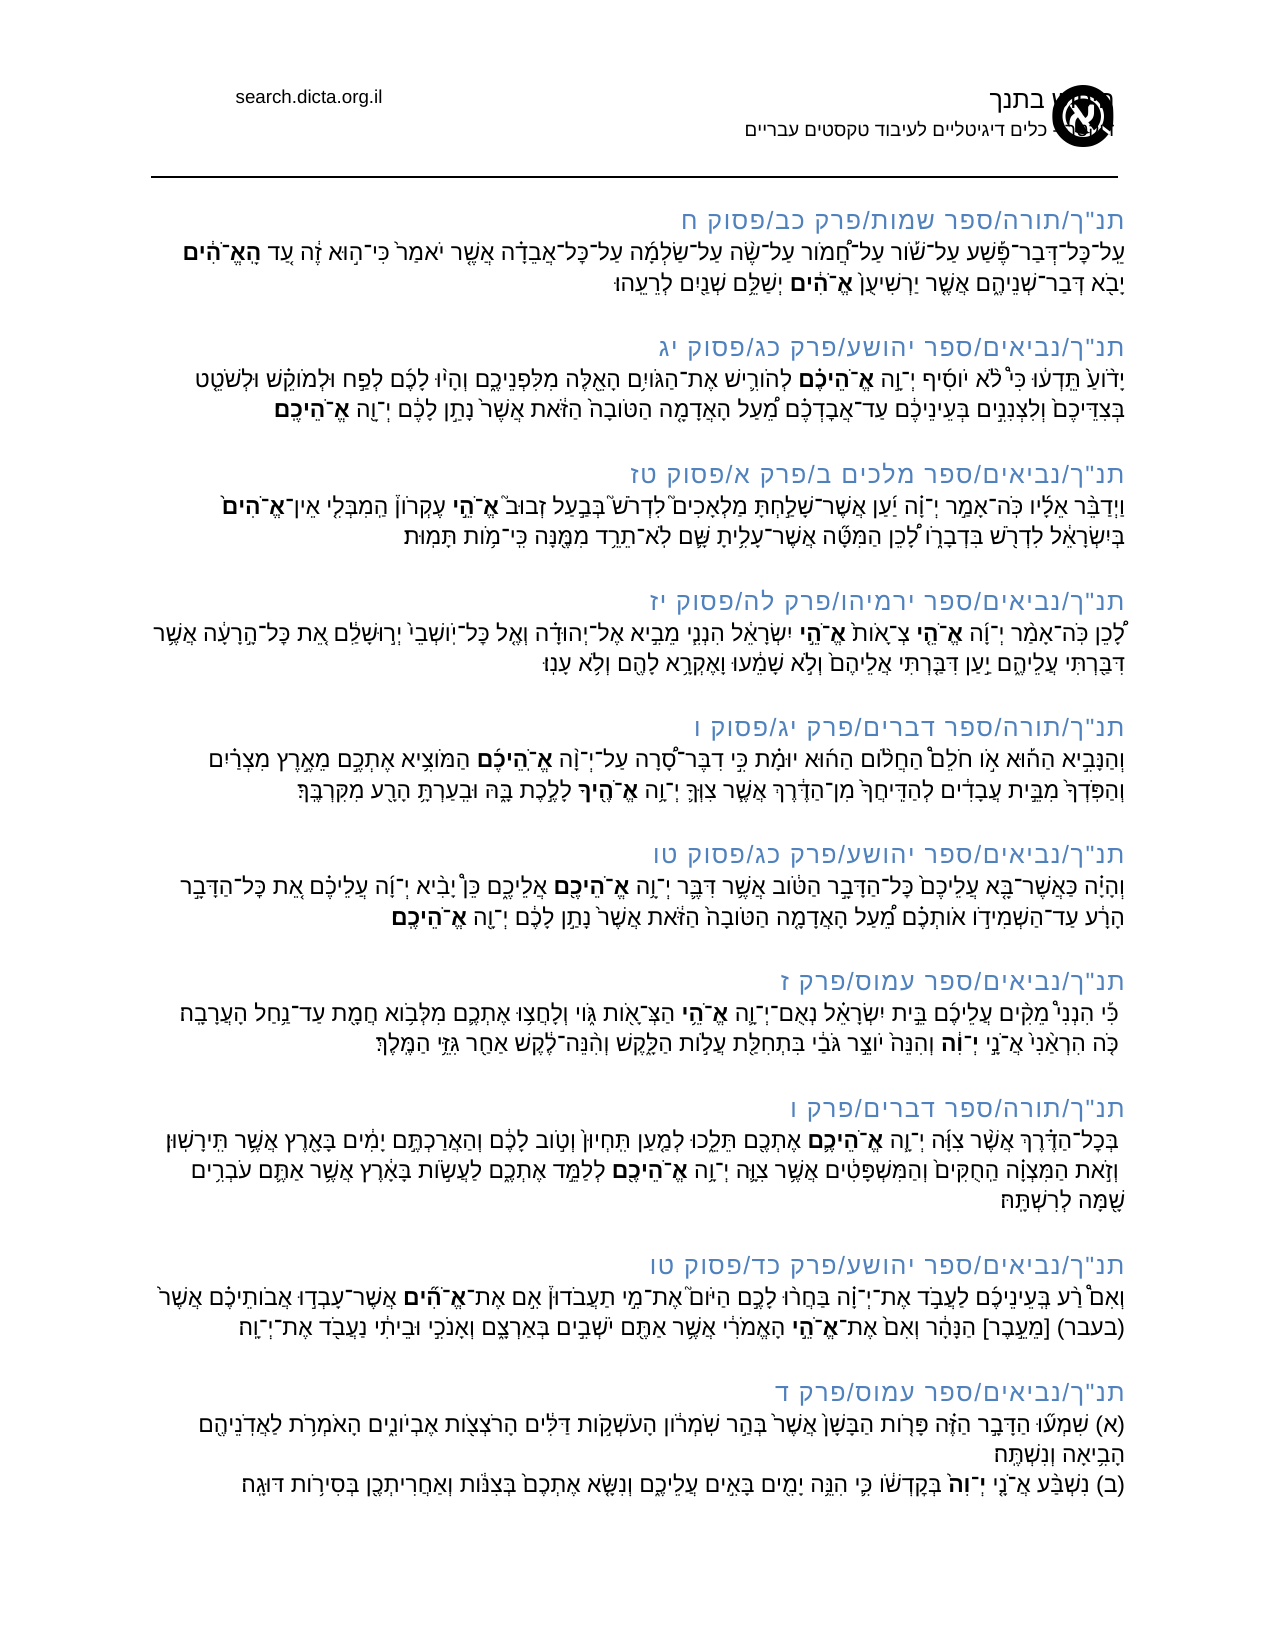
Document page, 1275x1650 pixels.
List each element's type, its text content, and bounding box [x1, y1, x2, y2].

subtitle תנ"ך/תורה/ספר שמות/פרק כב/פסוק ח [150, 206, 1125, 235]
text בְּכׇל־הַדֶּ֗רֶךְ אֲשֶׁ֨ר צִוָּ֜ה יְ־וָ֧ה אֱ־ֹהֵיכֶ֛ם אֶתְכֶ֖ם תֵּלֵ֑כוּ לְמַ֤עַן תִּֽחְיוּן֙ וְטֹ֣וב לָכֶ֔ם וְהַאֲרַכְתֶּ֣ם יָמִ֔ים בָּאָ֖רֶץ אֲשֶׁ֥ר תִּֽירָשֽׁוּן׃ וְזֹ֣את הַמִּצְוָ֗ה הַֽחֻקִּים֙ וְהַמִּשְׁפָּטִ֔ים אֲשֶׁ֥ר צִוָּ֛ה יְ־וָ֥ה אֱ־ֹהֵיכֶ֖ם לְלַמֵּ֣ד אֶתְכֶ֑ם לַעֲשֹׂ֣ות בָּאָ֔רֶץ אֲשֶׁ֥ר אַתֶּ֛ם עֹבְרִ֥ים שָׁ֖מָּה לְרִשְׁתָּֽהּ׃ [150, 1127, 1125, 1213]
text וְהָיָ֗ה כַּאֲשֶׁר־בָּ֤א עֲלֵיכֶם֙ כׇּל־הַדָּבָ֣ר הַטֹּ֔וב אֲשֶׁ֥ר דִּבֶּ֛ר יְ־וָ֥ה אֱ־ֹהֵיכֶ֖ם אֲלֵיכֶ֑ם כֵּן֩ יָבִ֨יא יְ־וָ֜ה עֲלֵיכֶ֗ם אֵ֚ת כׇּל־הַדָּבָ֣ר הָרָ֔ע עַד־הַשְׁמִידֹ֣ו אֹותְכֶ֗ם מֵ֠עַל הָאֲדָמָ֤ה הַטֹּובָה֙ הַזֹּ֔את אֲשֶׁר֙ נָתַ֣ן לָכֶ֔ם יְ־וָ֖ה אֱ־ֹהֵיכֶֽם׃ [150, 873, 1125, 930]
text יָדֹ֨ועַ֙ תֵּֽדְע֔וּ כִּי֩ לֹ֨א יֹוסִ֜יף יְ־וָ֣ה אֱ־ֹהֵיכֶ֗ם לְהֹורִ֛ישׁ אֶת־הַגֹּויִ֥ם הָאֵ֖לֶּה מִלִּפְנֵיכֶ֑ם וְהָי֨וּ לָכֶ֜ם לְפַ֣ח וּלְמֹוקֵ֗שׁ וּלְשֹׁטֵ֤ט בְּצִדֵּיכֶם֙ וְלִצְנִנִ֣ים בְּעֵינֵיכֶ֔ם עַד־אֲבׇדְכֶ֗ם מֵ֠עַל הָאֲדָמָ֤ה הַטֹּובָה֙ הַזֹּ֔את אֲשֶׁר֙ נָתַ֣ן לָכֶ֔ם יְ־וָ֖ה אֱ־ֹהֵיכֶֽם׃ [150, 366, 1125, 423]
picture [1052, 85, 1114, 147]
subtitle תנ"ך/תורה/ספר דברים/פרק ו [150, 1094, 1125, 1122]
subtitle תנ"ך/נביאים/ספר יהושע/פרק כג/פסוק יג [150, 333, 1125, 362]
subtitle תנ"ך/נביאים/ספר יהושע/פרק כג/פסוק טו [150, 840, 1125, 869]
text כִּ֡י הִנְנִי֩ מֵקִ֨ים עֲלֵיכֶ֜ם בֵּ֣ית יִשְׂרָאֵ֗ל נְאֻם־יְ־וָ֛ה אֱ־ֹהֵ֥י הַצְּ־ָאֹ֖ות גֹּ֑וי וְלָחֲצ֥וּ אֶתְכֶ֛ם מִלְּבֹ֥וא חֲמָ֖ת עַד־נַ֥חַל הָעֲרָבָֽה׃ כֹּ֤ה הִרְאַ֨נִי֙ אֲ־ֹנָ֣י יְ־וִ֔ה וְהִנֵּה֙ יֹוצֵ֣ר גֹּבַ֔י בִּתְחִלַּ֖ת עֲלֹ֣ות הַלָּ֑קֶשׁ וְהִ֨נֵּה־לֶ֔קֶשׁ אַחַ֖ר גִּזֵּ֥י הַמֶּֽלֶךְ׃ [150, 1000, 1125, 1057]
subtitle תנ"ך/נביאים/ספר עמוס/פרק ז [150, 967, 1125, 996]
text לָ֠כֵן כֹּֽה־אָמַ֨ר יְ־וָ֜ה אֱ־ֹהֵ֤י צְ־ָאֹות֙ אֱ־ֹהֵ֣י יִשְׂרָאֵ֔ל הִנְנִ֧י מֵבִ֣יא אֶל־יְהוּדָ֗ה וְאֶ֤ל כׇּל־יֹֽושְׁבֵי֙ יְר֣וּשָׁלִַ֔ם אֵ֚ת כׇּל־הָ֣רָעָ֔ה אֲשֶׁ֥ר דִּבַּ֖רְתִּי עֲלֵיהֶ֑ם יַ֣עַן דִּבַּ֤רְתִּי אֲלֵיהֶם֙ וְלֹ֣א שָׁמֵ֔עוּ וָאֶקְרָ֥א לָהֶ֖ם וְלֹ֥א עָנֽוּ׃ [150, 620, 1125, 676]
subtitle תנ"ך/נביאים/ספר ירמיהו/פרק לה/פסוק יז [150, 587, 1125, 615]
text וַיְדַבֵּ֨ר אֵלָ֜יו כֹּֽה־אָמַ֣ר יְ־וָ֗ה יַ֜עַן אֲשֶׁר־שָׁלַ֣חְתָּ מַלְאָכִים֮ לִדְרֹשׁ֮ בְּבַ֣עַל זְבוּב֮ אֱ־ֹהֵ֣י עֶקְרֹון֒ הַֽמִבְּלִ֤י אֵין־אֱ־ֹהִים֙ בְּיִשְׂרָאֵ֔ל לִדְרֹ֖שׁ בִּדְבָרֹ֑ו לָ֠כֵן הַמִּטָּ֞ה אֲשֶׁר־עָלִ֥יתָ שָּׁ֛ם לֹֽא־תֵרֵ֥ד מִמֶּ֖נָּה כִּֽי־מֹ֥ות תָּמֽוּת׃ [150, 493, 1125, 549]
subtitle תנ"ך/נביאים/ספר מלכים ב/פרק א/פסוק טז [150, 460, 1125, 489]
subtitle תנ"ך/נביאים/ספר יהושע/פרק כד/פסוק טו [150, 1251, 1125, 1279]
text וְהַנָּבִ֣יא הַה֡וּא אֹ֣ו חֹלֵם֩ הַחֲלֹ֨ום הַה֜וּא יוּמָ֗ת כִּ֣י דִבֶּר־סָ֠רָה עַל־יְ־וָ֨ה אֱ־ֹֽהֵיכֶ֜ם הַמֹּוצִ֥יא אֶתְכֶ֣ם מֵאֶ֣רֶץ מִצְרַ֗יִם וְהַפֹּֽדְךָ֙ מִבֵּ֣ית עֲבָדִ֔ים לְהַדִּֽיחֲךָ֙ מִן־הַדֶּ֔רֶךְ אֲשֶׁ֧ר צִוְּךָ֛ יְ־וָ֥ה אֱ־ֹהֶ֖יךָ לָלֶ֣כֶת בָּ֑הּ וּבִֽעַרְתָּ֥ הָרָ֖ע מִקִּרְבֶּֽךָ׃ [150, 746, 1125, 803]
text עַֽל־כׇּל־דְּבַר־פֶּ֡שַׁע עַל־שֹׁ֡ור עַל־חֲ֠מֹור עַל־שֶׂ֨ה עַל־שַׂלְמָ֜ה עַל־כׇּל־אֲבֵדָ֗ה אֲשֶׁ֤ר יֹאמַר֙ כִּי־ה֣וּא זֶ֔ה עַ֚ד הָֽאֱ־ֹהִ֔ים יָבֹ֖א דְּבַר־שְׁנֵיהֶ֑ם אֲשֶׁ֤ר יַרְשִׁיעֻן֙ אֱ־ֹהִ֔ים יְשַׁלֵּ֥ם שְׁנַ֖יִם לְרֵעֵֽהוּ׃ [150, 239, 1125, 296]
subtitle תנ"ך/נביאים/ספר עמוס/פרק ד [150, 1377, 1125, 1406]
text וְאִם֩ רַ֨ע בְּֽעֵינֵיכֶ֜ם לַעֲבֹ֣ד אֶת־יְ־וָ֗ה בַּחֲר֨וּ לָכֶ֣ם הַיֹּום֮ אֶת־מִ֣י תַעֲבֹדוּן֒ אִ֣ם אֶת־אֱ־ֹהִ֞ים אֲשֶׁר־עָבְד֣וּ אֲבֹותֵיכֶ֗ם אֲשֶׁר֙ (בעבר) [מֵעֵ֣בֶר] הַנָּהָ֔ר וְאִם֙ אֶת־אֱ־ֹהֵ֣י הָאֱמֹרִ֔י אֲשֶׁ֥ר אַתֶּ֖ם יֹשְׁבִ֣ים בְּאַרְצָ֑ם וְאָנֹכִ֣י וּבֵיתִ֔י נַעֲבֹ֖ד אֶת־יְ־וָֽה׃ [150, 1284, 1125, 1340]
subtitle תנ"ך/תורה/ספר דברים/פרק יג/פסוק ו [150, 713, 1125, 742]
